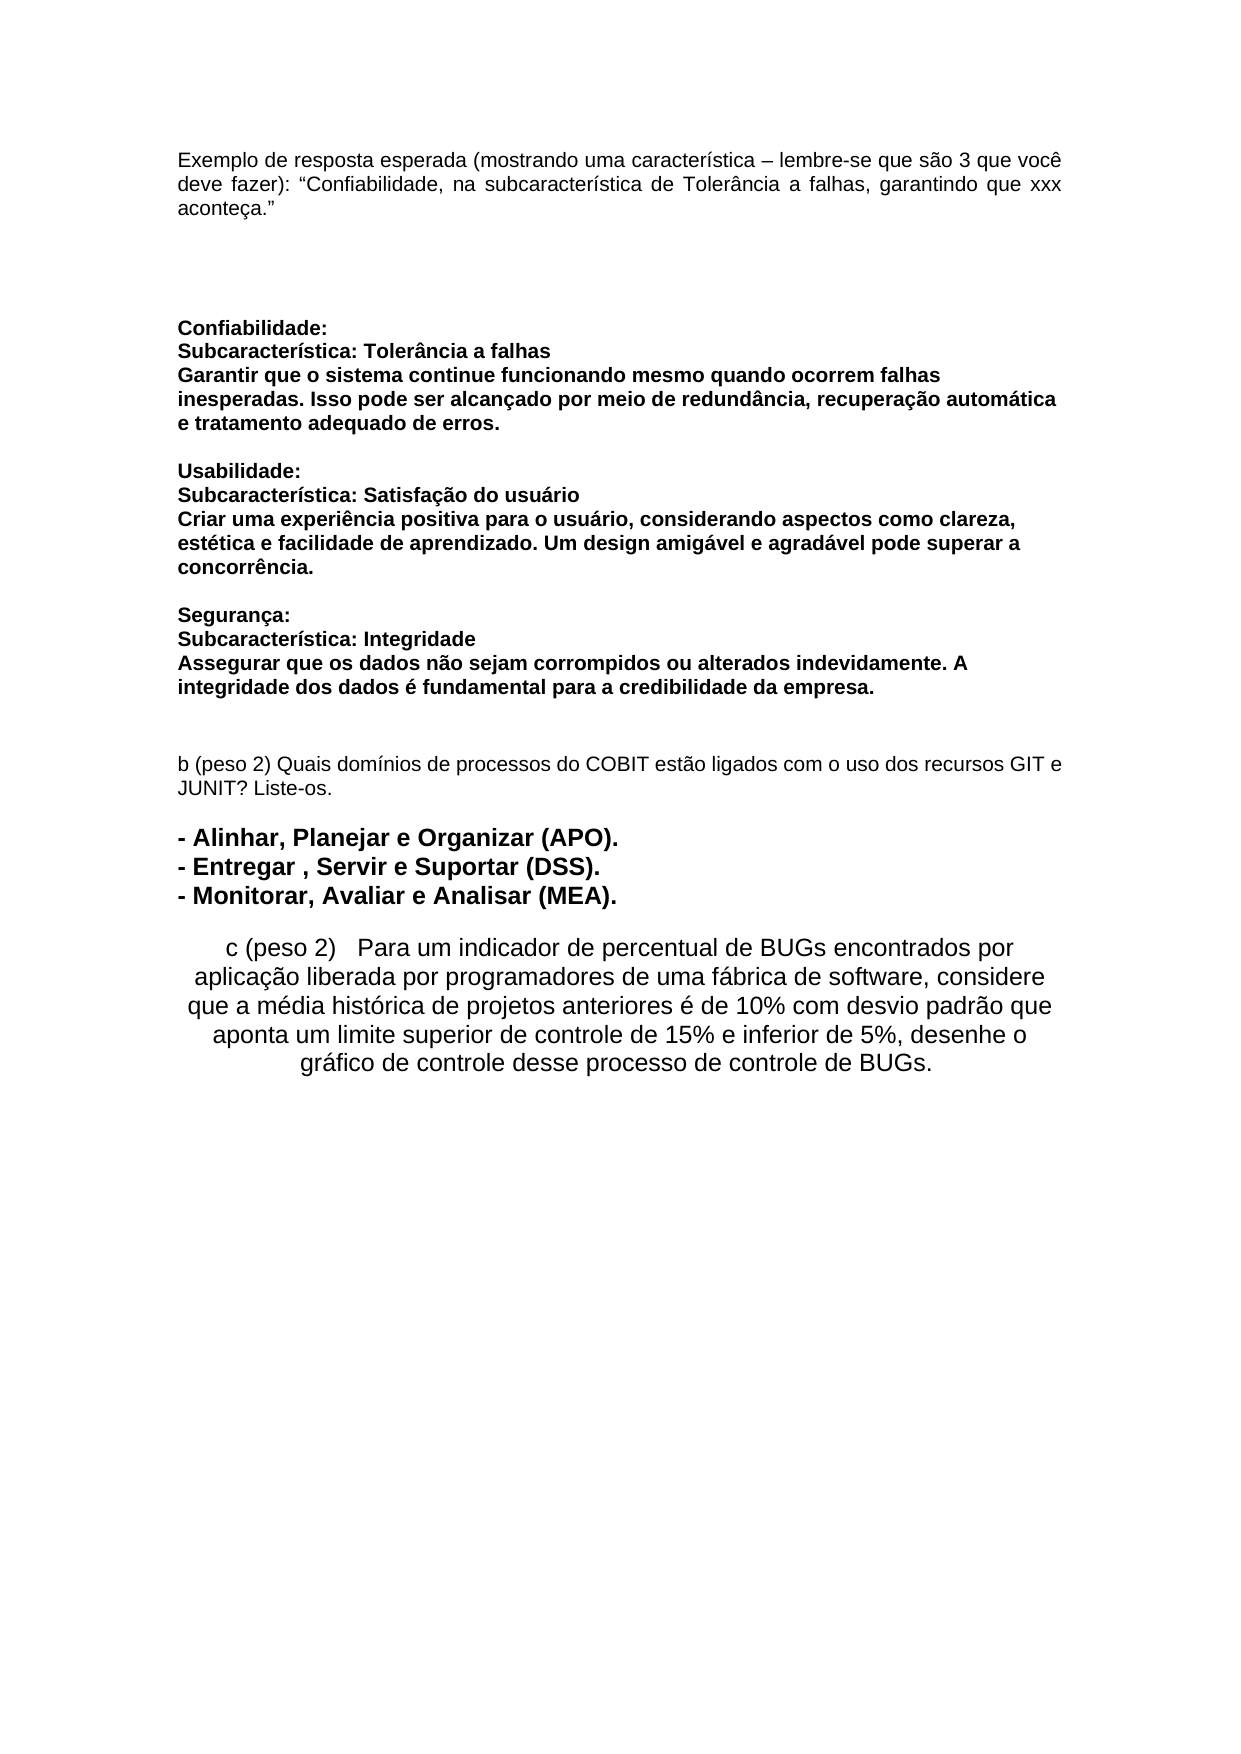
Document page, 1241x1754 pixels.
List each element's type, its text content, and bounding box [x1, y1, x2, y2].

text Garantir que o sistema continue funcionando mesmo quando ocorrem falhas inesperadas. Isso pode ser alcançado por meio de redundância, recuperação automática e tratamento adequado de erros. Usabilidade: Subcaracterística: Satisfação do usuário [177, 363, 1063, 507]
text Subcaracterística: Tolerância a falhas [177, 339, 1063, 363]
text b (peso 2) Quais domínios de processos do COBIT estão ligados com o uso dos recursos GIT e JUNIT? Liste-os. - Alinhar, Planejar e Organizar (APO). - Entregar , Servir e Suportar (DSS). - Monitorar, Avaliar e Analisar (MEA). [177, 751, 1063, 909]
text Assegurar que os dados não sejam corrompidos ou alterados indevidamente. A integridade dos dados é fundamental para a credibilidade da empresa. [177, 651, 1063, 751]
text Criar uma experiência positiva para o usuário, considerando aspectos como clareza, estética e facilidade de aprendizado. Um design amigável e agradável pode superar a concorrência. Segurança: Subcaracterística: Integridade [177, 507, 1063, 651]
text Exemplo de resposta esperada (mostrando uma característica – lembre-se que são 3 que você deve fazer): “Confiabilidade, na subcaracterística de Tolerância a falhas, garantindo que xxx aconteça.” [177, 148, 1063, 219]
title c (peso 2) Para um indicador de percentual de BUGs encontrados por aplicação liberada por programadores de uma fábrica de software, considere que a média histórica de projetos anteriores é de 10% com desvio padrão que aponta um limite superior de controle de 15% e inferior de 5%, desenhe o gráfico de controle desse processo de controle de BUGs. [177, 933, 1063, 1077]
text Confiabilidade: [177, 219, 1063, 339]
